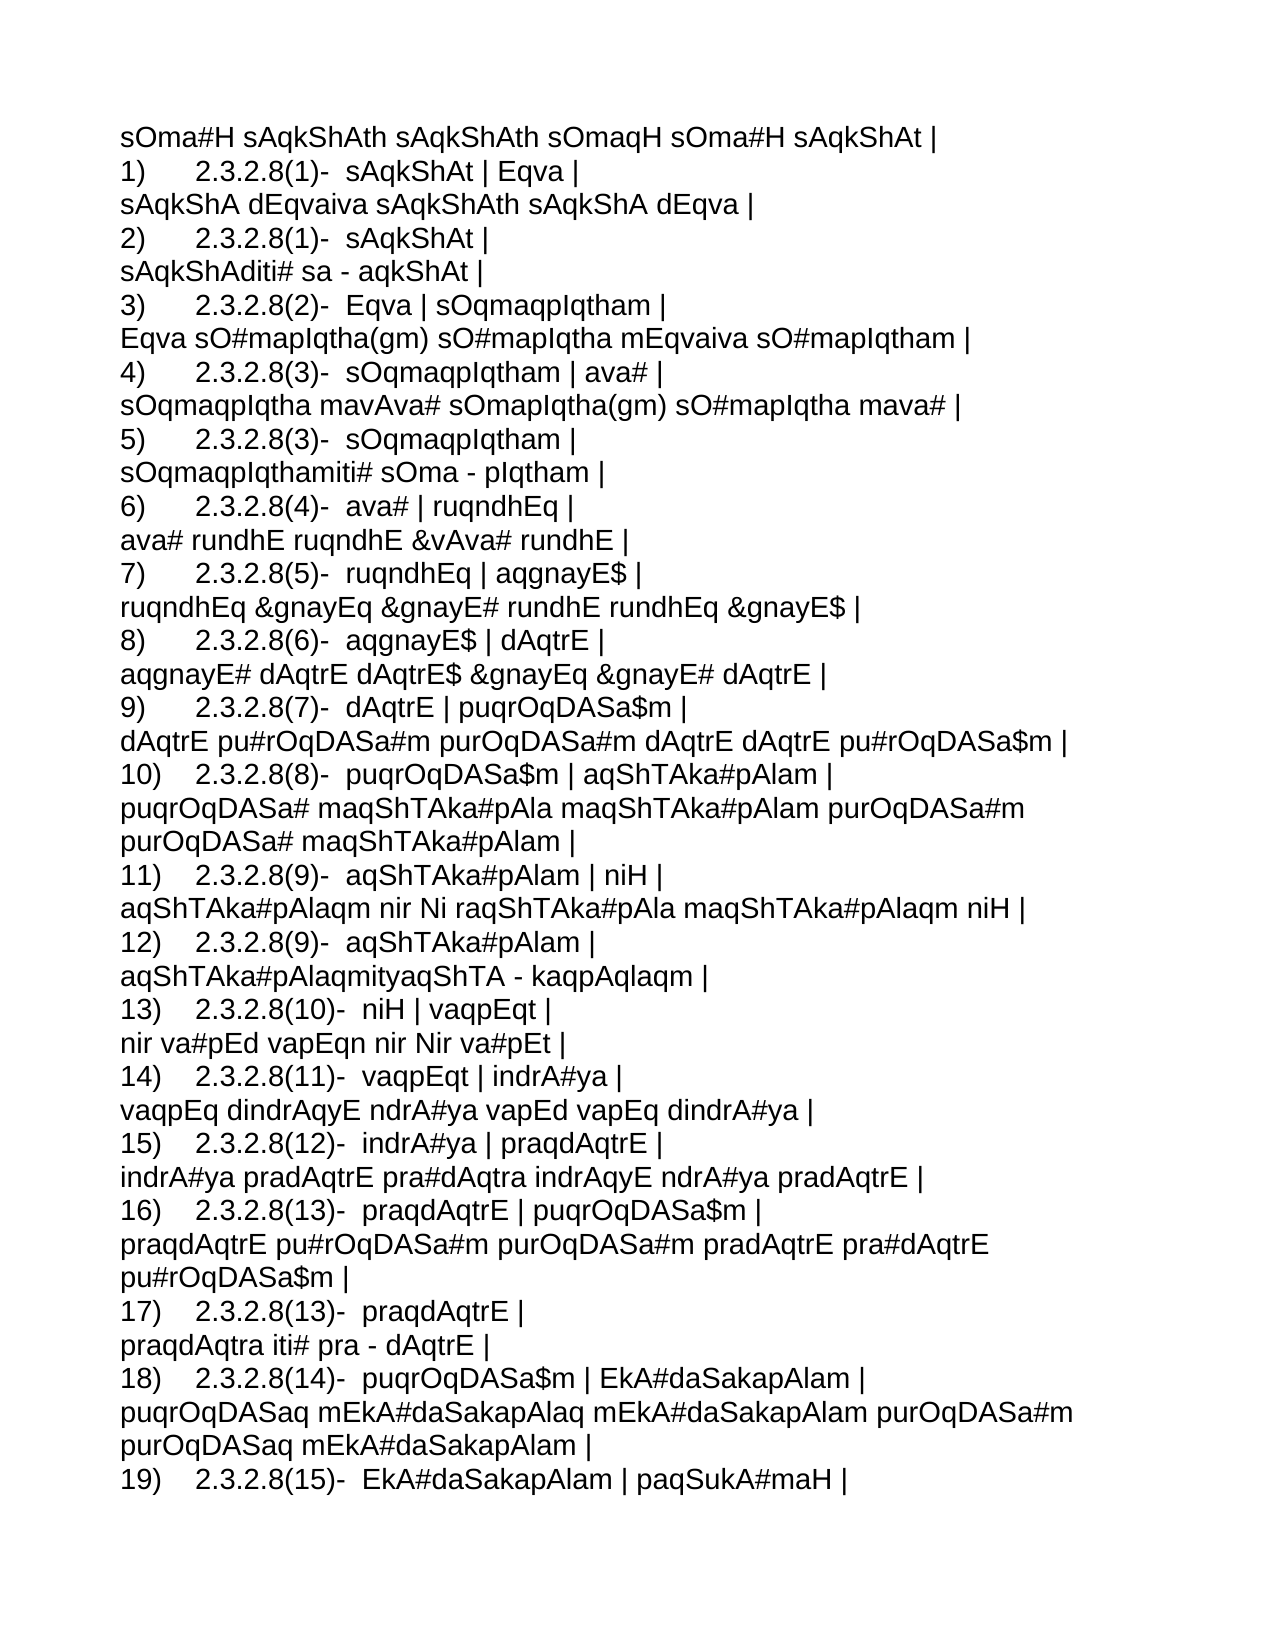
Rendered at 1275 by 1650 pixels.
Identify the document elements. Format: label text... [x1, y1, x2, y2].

text 4) 2.3.2.8(3)- sOqmaqpIqtham | ava# | [120, 355, 1200, 388]
text 14) 2.3.2.8(11)- vaqpEqt | indrA#ya | [120, 1059, 1200, 1093]
text 18) 2.3.2.8(14)- puqrOqDASa$m | EkA#daSakapAlam | [120, 1361, 1200, 1394]
text 8) 2.3.2.8(6)- aqgnayE$ | dAqtrE | [120, 623, 1200, 657]
text praqdAqtra iti# pra - dAqtrE | [120, 1327, 1200, 1361]
text 9) 2.3.2.8(7)- dAqtrE | puqrOqDASa$m | [120, 690, 1200, 724]
text 1) 2.3.2.8(1)- sAqkShAt | Eqva | [120, 153, 1200, 187]
text 13) 2.3.2.8(10)- niH | vaqpEqt | [120, 992, 1200, 1026]
text puqrOqDASa# maqShTAka#pAla maqShTAka#pAlam purOqDASa#m purOqDASa# maqShTAka#pAlam | [120, 791, 1200, 858]
text sAqkShAditi# sa - aqkShAt | [120, 254, 1200, 288]
text sOma#H sAqkShAth sAqkShAth sOmaqH sOma#H sAqkShAt | [120, 120, 1200, 153]
text aqShTAka#pAlaqm nir Ni raqShTAka#pAla maqShTAka#pAlaqm niH | [120, 891, 1200, 925]
text aqgnayE# dAqtrE dAqtrE$ &gnayEq &gnayE# dAqtrE | [120, 657, 1200, 690]
text Eqva sO#mapIqtha(gm) sO#mapIqtha mEqvaiva sO#mapIqtham | [120, 321, 1200, 355]
text 6) 2.3.2.8(4)- ava# | ruqndhEq | [120, 489, 1200, 522]
text 5) 2.3.2.8(3)- sOqmaqpIqtham | [120, 422, 1200, 455]
text sAqkShA dEqvaiva sAqkShAth sAqkShA dEqva | [120, 187, 1200, 221]
text aqShTAka#pAlaqmityaqShTA - kaqpAqlaqm | [120, 958, 1200, 992]
text 16) 2.3.2.8(13)- praqdAqtrE | puqrOqDASa$m | [120, 1193, 1200, 1227]
text praqdAqtrE pu#rOqDASa#m purOqDASa#m pradAqtrE pra#dAqtrE pu#rOqDASa$m | [120, 1227, 1200, 1294]
text 2) 2.3.2.8(1)- sAqkShAt | [120, 221, 1200, 254]
text sOqmaqpIqthamiti# sOma - pIqtham | [120, 455, 1200, 489]
text sOqmaqpIqtha mavAva# sOmapIqtha(gm) sO#mapIqtha mava# | [120, 388, 1200, 422]
text ruqndhEq &gnayEq &gnayE# rundhE rundhEq &gnayE$ | [120, 589, 1200, 623]
text indrA#ya pradAqtrE pra#dAqtra indrAqyE ndrA#ya pradAqtrE | [120, 1160, 1200, 1193]
text 15) 2.3.2.8(12)- indrA#ya | praqdAqtrE | [120, 1126, 1200, 1160]
text 10) 2.3.2.8(8)- puqrOqDASa$m | aqShTAka#pAlam | [120, 757, 1200, 791]
text 3) 2.3.2.8(2)- Eqva | sOqmaqpIqtham | [120, 288, 1200, 321]
text puqrOqDASaq mEkA#daSakapAlaq mEkA#daSakapAlam purOqDASa#m purOqDASaq mEkA#daSakapAlam | [120, 1394, 1200, 1462]
text 19) 2.3.2.8(15)- EkA#daSakapAlam | paqSukA#maH | [120, 1462, 1200, 1495]
text 7) 2.3.2.8(5)- ruqndhEq | aqgnayE$ | [120, 556, 1200, 589]
text 11) 2.3.2.8(9)- aqShTAka#pAlam | niH | [120, 858, 1200, 891]
text nir va#pEd vapEqn nir Nir va#pEt | [120, 1026, 1200, 1059]
text dAqtrE pu#rOqDASa#m purOqDASa#m dAqtrE dAqtrE pu#rOqDASa$m | [120, 724, 1200, 757]
text vaqpEq dindrAqyE ndrA#ya vapEd vapEq dindrA#ya | [120, 1093, 1200, 1126]
text 17) 2.3.2.8(13)- praqdAqtrE | [120, 1294, 1200, 1327]
text 12) 2.3.2.8(9)- aqShTAka#pAlam | [120, 925, 1200, 958]
text ava# rundhE ruqndhE &vAva# rundhE | [120, 522, 1200, 556]
